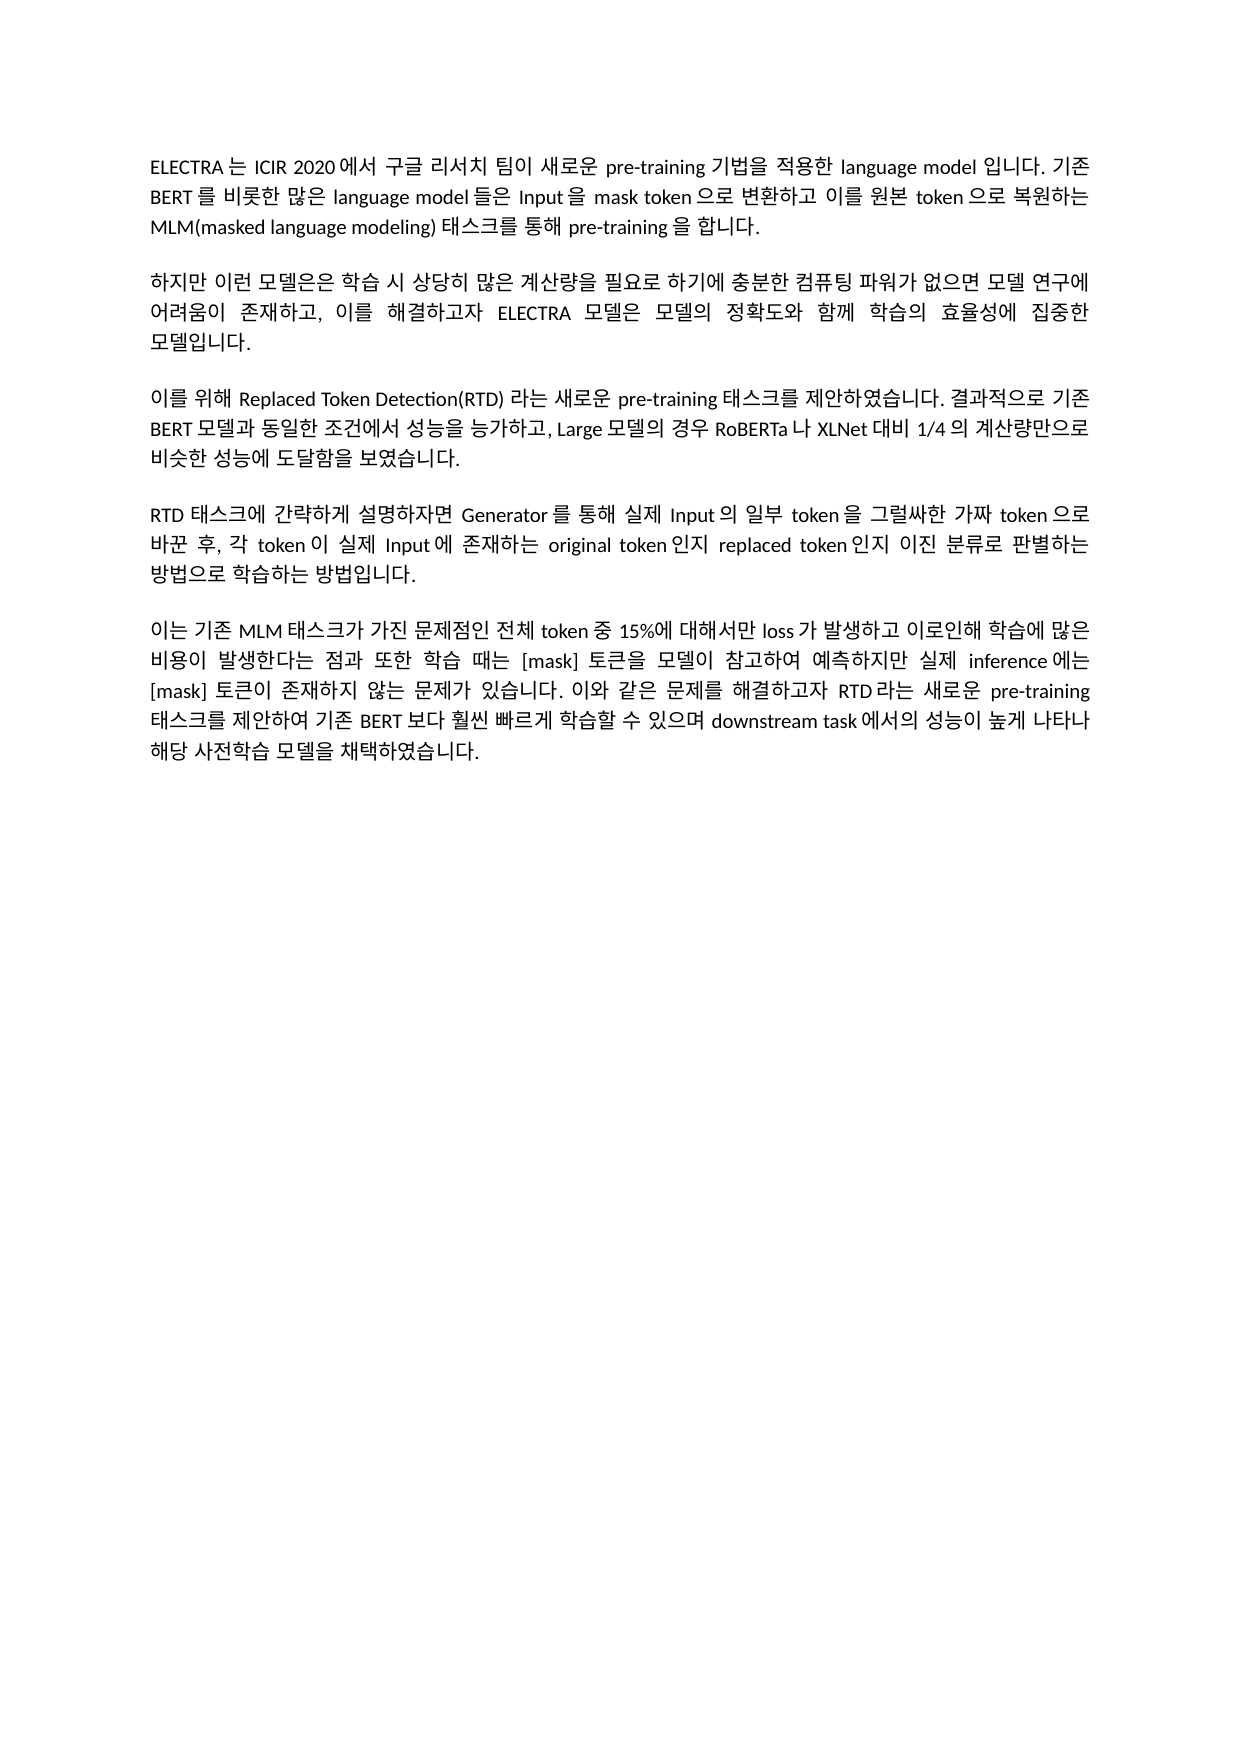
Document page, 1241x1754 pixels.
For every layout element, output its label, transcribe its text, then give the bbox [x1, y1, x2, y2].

text 이는 기존 MLM 태스크가 가진 문제점인 전체 token 중 15%에 대해서만 loss가 발생하고 이로인해 학습에 많은 비용이 발생한다는 점과 또한 학습 때는 [mask] 토큰을 모델이 참고하여 예측하지만 실제 inference에는 [mask] 토큰이 존재하지 않는 문제가 있습니다. 이와 같은 문제를 해결하고자 RTD라는 새로운 pre-training 태스크를 제안하여 기존 BERT보다 훨씬 빠르게 학습할 수 있으며 downstream task에서의 성능이 높게 나타나 해당 사전학습 모델을 채택하였습니다. [150, 614, 1090, 765]
text 이를 위해 Replaced Token Detection(RTD) 라는 새로운 pre-training 태스크를 제안하였습니다. 결과적으로 기존 BERT 모델과 동일한 조건에서 성능을 능가하고, Large 모델의 경우 RoBERTa나 XLNet 대비 1/4의 계산량만으로 비슷한 성능에 도달함을 보였습니다. [150, 382, 1090, 473]
text ELECTRA는 ICIR 2020에서 구글 리서치 팀이 새로운 pre-training 기법을 적용한 language model 입니다. 기존 BERT를 비롯한 많은 language model들은 Input을 mask token으로 변환하고 이를 원본 token으로 복원하는 MLM(masked language modeling) 태스크를 통해 pre-training을 합니다. [150, 150, 1090, 241]
text RTD 태스크에 간략하게 설명하자면 Generator를 통해 실제 Input의 일부 token을 그럴싸한 가짜 token으로 바꾼 후, 각 token이 실제 Input에 존재하는 original token인지 replaced token인지 이진 분류로 판별하는 방법으로 학습하는 방법입니다. [150, 498, 1090, 589]
text 하지만 이런 모델은은 학습 시 상당히 많은 계산량을 필요로 하기에 충분한 컴퓨팅 파워가 없으면 모델 연구에 어려움이 존재하고, 이를 해결하고자 ELECTRA 모델은 모델의 정확도와 함께 학습의 효율성에 집중한 모델입니다. [150, 266, 1090, 357]
